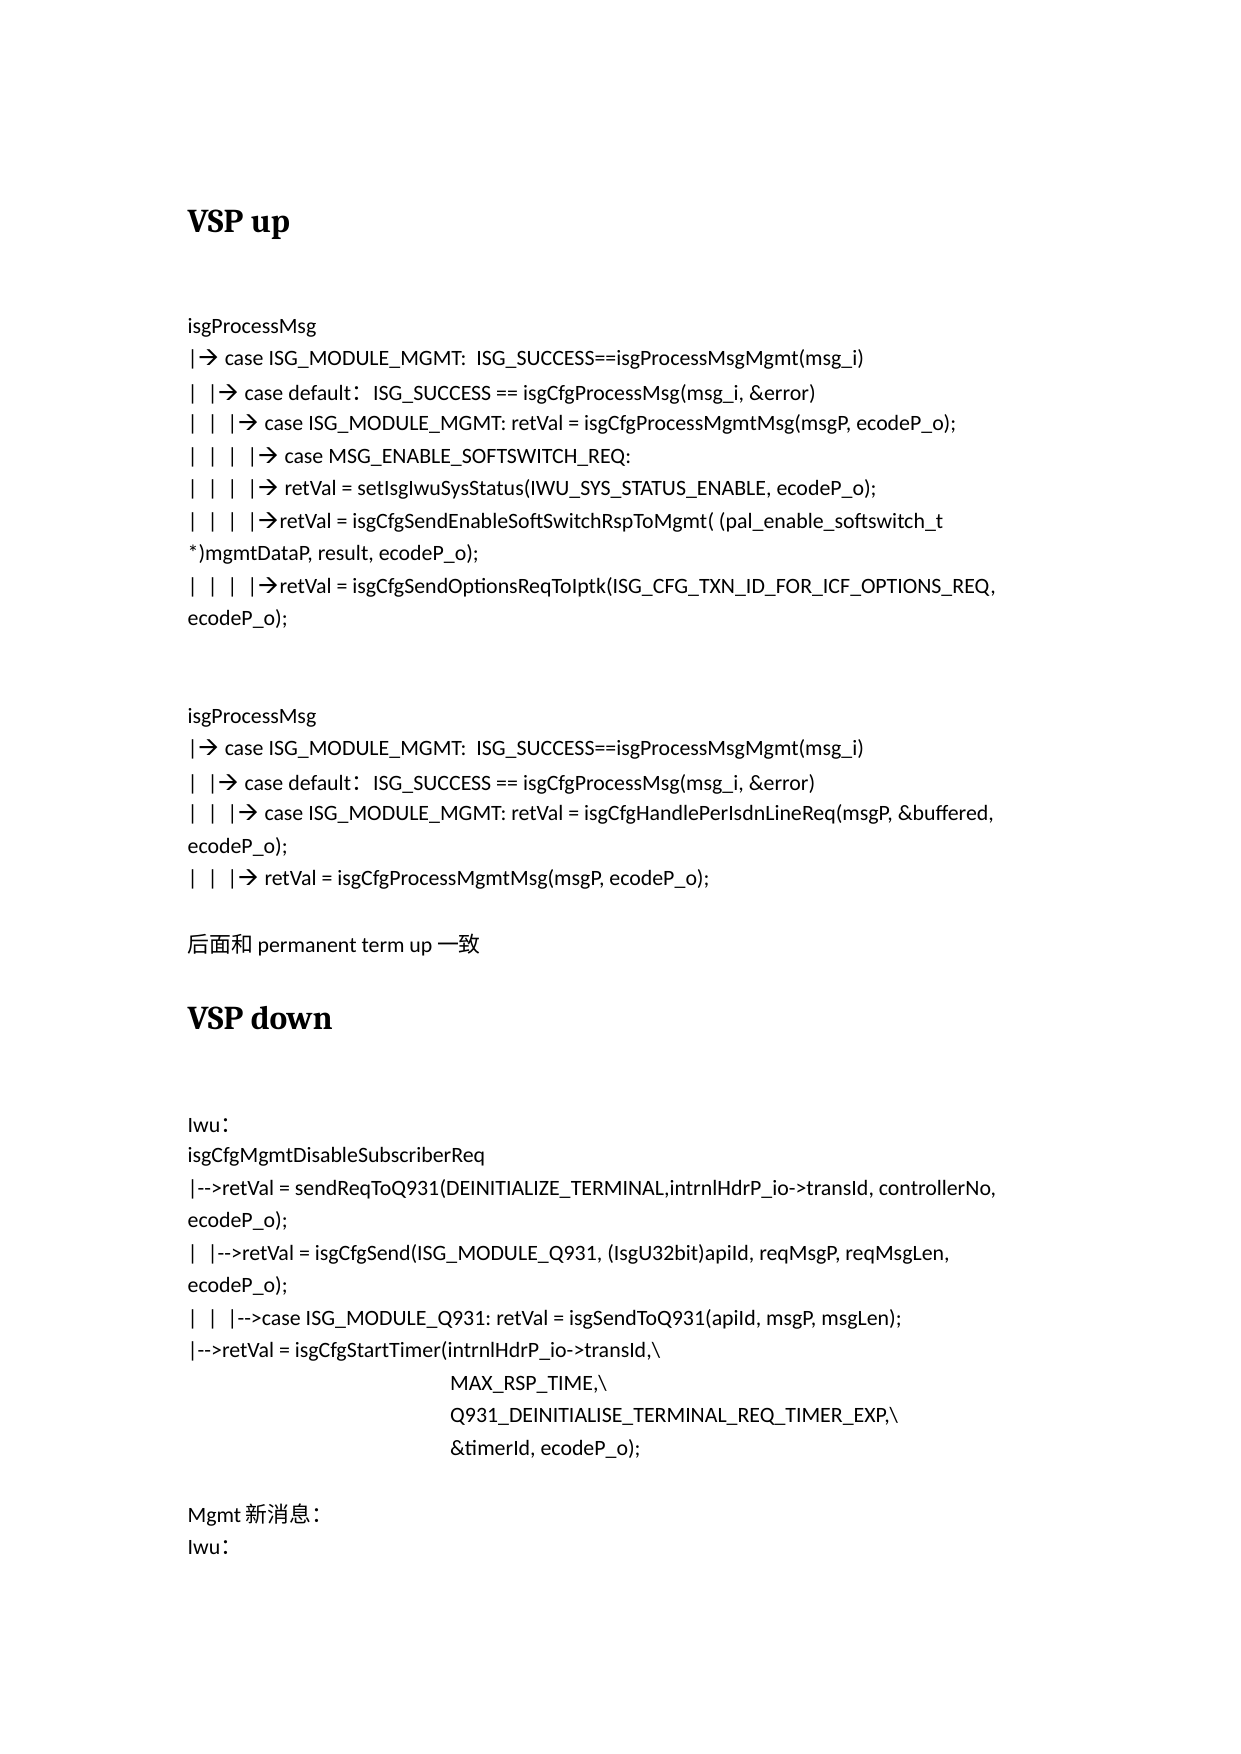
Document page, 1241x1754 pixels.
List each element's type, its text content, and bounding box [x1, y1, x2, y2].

text | | | |retVal = isgCfgSendOptionsReqToIptk(ISG_CFG_TXN_ID_FOR_ICF_OPTIONS_REQ, ecodeP_o); [187, 569, 1053, 634]
text Mgmt新消息： [187, 1496, 1053, 1529]
text | | case default：ISG_SUCCESS == isgCfgProcessMsg(msg_i, &error) [187, 764, 1053, 797]
text | case ISG_MODULE_MGMT: ISG_SUCCESS==isgProcessMsgMgmt(msg_i) [187, 342, 1053, 374]
text |-->retVal = sendReqToQ931(DEINITIALIZE_TERMINAL,intrnlHdrP_io->transId, controllerNo, ecodeP_o); [187, 1171, 1053, 1236]
text | | case default：ISG_SUCCESS == isgCfgProcessMsg(msg_i, &error) [187, 374, 1053, 407]
text isgProcessMsg [187, 699, 1053, 732]
text | case ISG_MODULE_MGMT: ISG_SUCCESS==isgProcessMsgMgmt(msg_i) [187, 732, 1053, 764]
text | | | | retVal = setIsgIwuSysStatus(IWU_SYS_STATUS_ENABLE, ecodeP_o); [187, 472, 1053, 504]
text isgProcessMsg [187, 309, 1053, 342]
text Q931_DEINITIALISE_TERMINAL_REQ_TIMER_EXP,\ [187, 1399, 1053, 1431]
text MAX_RSP_TIME,\ [187, 1366, 1053, 1399]
text isgCfgMgmtDisableSubscriberReq [187, 1139, 1053, 1171]
subtitle VSP down [187, 986, 1053, 1051]
text | | | |retVal = isgCfgSendEnableSoftSwitchRspToMgmt( (pal_enable_softswitch_t *)mgmtDataP, result, ecodeP_o); [187, 504, 1053, 569]
text | | | retVal = isgCfgProcessMgmtMsg(msgP, ecodeP_o); [187, 862, 1053, 894]
text Iwu： [187, 1529, 1053, 1561]
text Iwu： [187, 1106, 1053, 1139]
text |-->retVal = isgCfgStartTimer(intrnlHdrP_io->transId,\ [187, 1334, 1053, 1366]
text | | | case ISG_MODULE_MGMT: retVal = isgCfgHandlePerIsdnLineReq(msgP, &buffered, ecodeP_o); [187, 797, 1053, 862]
text | | | | case MSG_ENABLE_SOFTSWITCH_REQ: [187, 439, 1053, 472]
subtitle VSP up [187, 189, 1053, 254]
text 后面和permanent term up一致 [187, 927, 1053, 959]
text | | |-->case ISG_MODULE_Q931: retVal = isgSendToQ931(apiId, msgP, msgLen); [187, 1301, 1053, 1334]
text &timerId, ecodeP_o); [187, 1431, 1053, 1464]
text | | | case ISG_MODULE_MGMT: retVal = isgCfgProcessMgmtMsg(msgP, ecodeP_o); [187, 407, 1053, 439]
text | |-->retVal = isgCfgSend(ISG_MODULE_Q931, (IsgU32bit)apiId, reqMsgP, reqMsgLen, ecodeP_o); [187, 1236, 1053, 1301]
